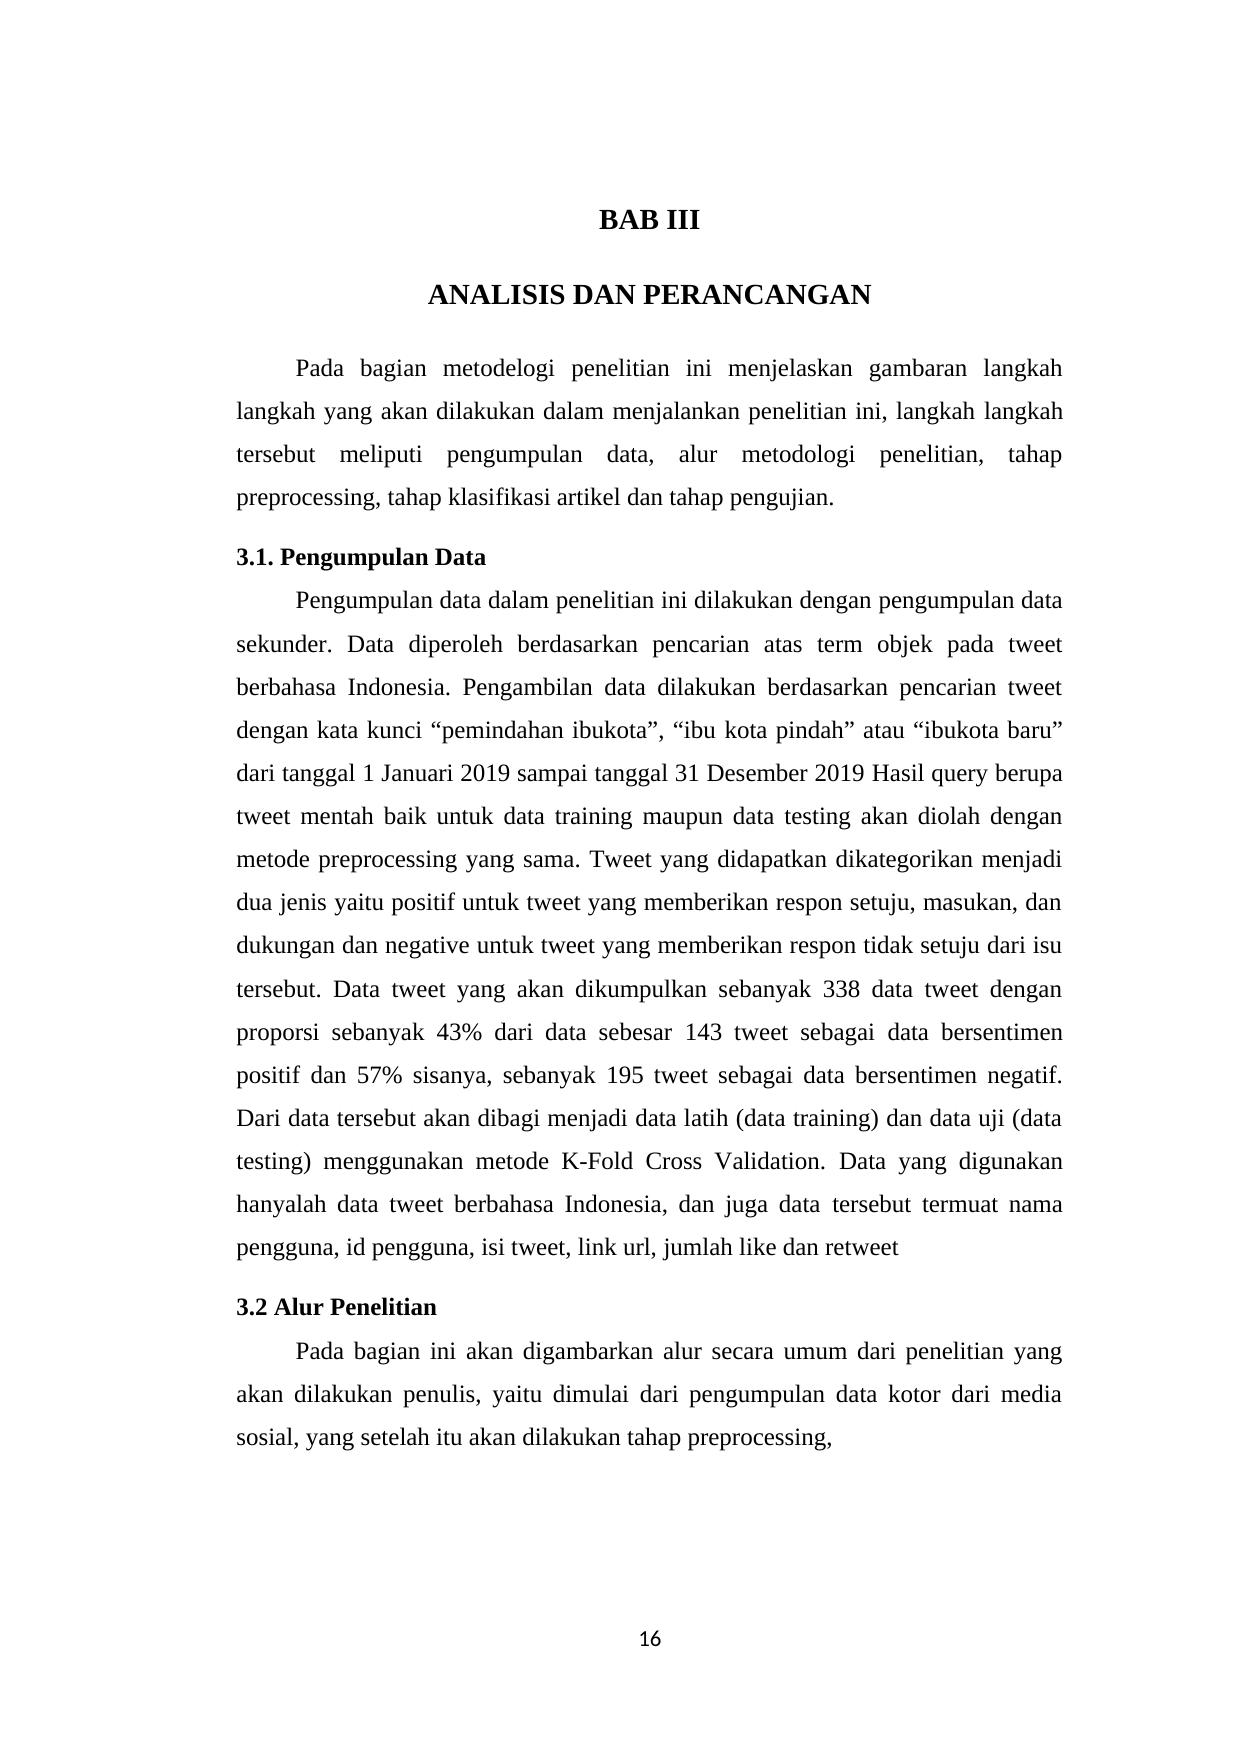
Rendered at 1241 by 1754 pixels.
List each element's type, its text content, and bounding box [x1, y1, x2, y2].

subtitle BAB III [236, 202, 1063, 236]
text Pengumpulan data dalam penelitian ini dilakukan dengan pengumpulan data sekunder. Data diperoleh berdasarkan pencarian atas term objek pada tweet berbahasa Indonesia. Pengambilan data dilakukan berdasarkan pencarian tweet dengan kata kunci “pemindahan ibukota”, “ibu kota pindah” atau “ibukota baru” dari tanggal 1 Januari 2019 sampai tanggal 31 Desember 2019 Hasil query berupa tweet mentah baik untuk data training maupun data testing akan diolah dengan metode preprocessing yang sama. Tweet yang didapatkan dikategorikan menjadi dua jenis yaitu positif untuk tweet yang memberikan respon setuju, masukan, dan dukungan dan negative untuk tweet yang memberikan respon tidak setuju dari isu tersebut. Data tweet yang akan dikumpulkan sebanyak 338 data tweet dengan proporsi sebanyak 43% dari data sebesar 143 tweet sebagai data bersentimen positif dan 57% sisanya, sebanyak 195 tweet sebagai data bersentimen negatif. Dari data tersebut akan dibagi menjadi data latih (data training) dan data uji (data testing) menggunakan metode K-Fold Cross Validation. Data yang digunakan hanyalah data tweet berbahasa Indonesia, dan juga data tersebut termuat nama pengguna, id pengguna, isi tweet, link url, jumlah like dan retweet [236, 586, 1063, 1261]
text Pada bagian ini akan digambarkan alur secara umum dari penelitian yang akan dilakukan penulis, yaitu dimulai dari pengumpulan data kotor dari media sosial, yang setelah itu akan dilakukan tahap preprocessing, [236, 1336, 1063, 1451]
subtitle 3.1. Pengumpulan Data [236, 542, 1063, 571]
subtitle 3.2 Alur Penelitian [236, 1292, 1063, 1321]
subtitle ANALISIS DAN PERANCANGAN [236, 277, 1063, 311]
text Pada bagian metodelogi penelitian ini menjelaskan gambaran langkah langkah yang akan dilakukan dalam menjalankan penelitian ini, langkah langkah tersebut meliputi pengumpulan data, alur metodologi penelitian, tahap preprocessing, tahap klasifikasi artikel dan tahap pengujian. [236, 353, 1063, 511]
